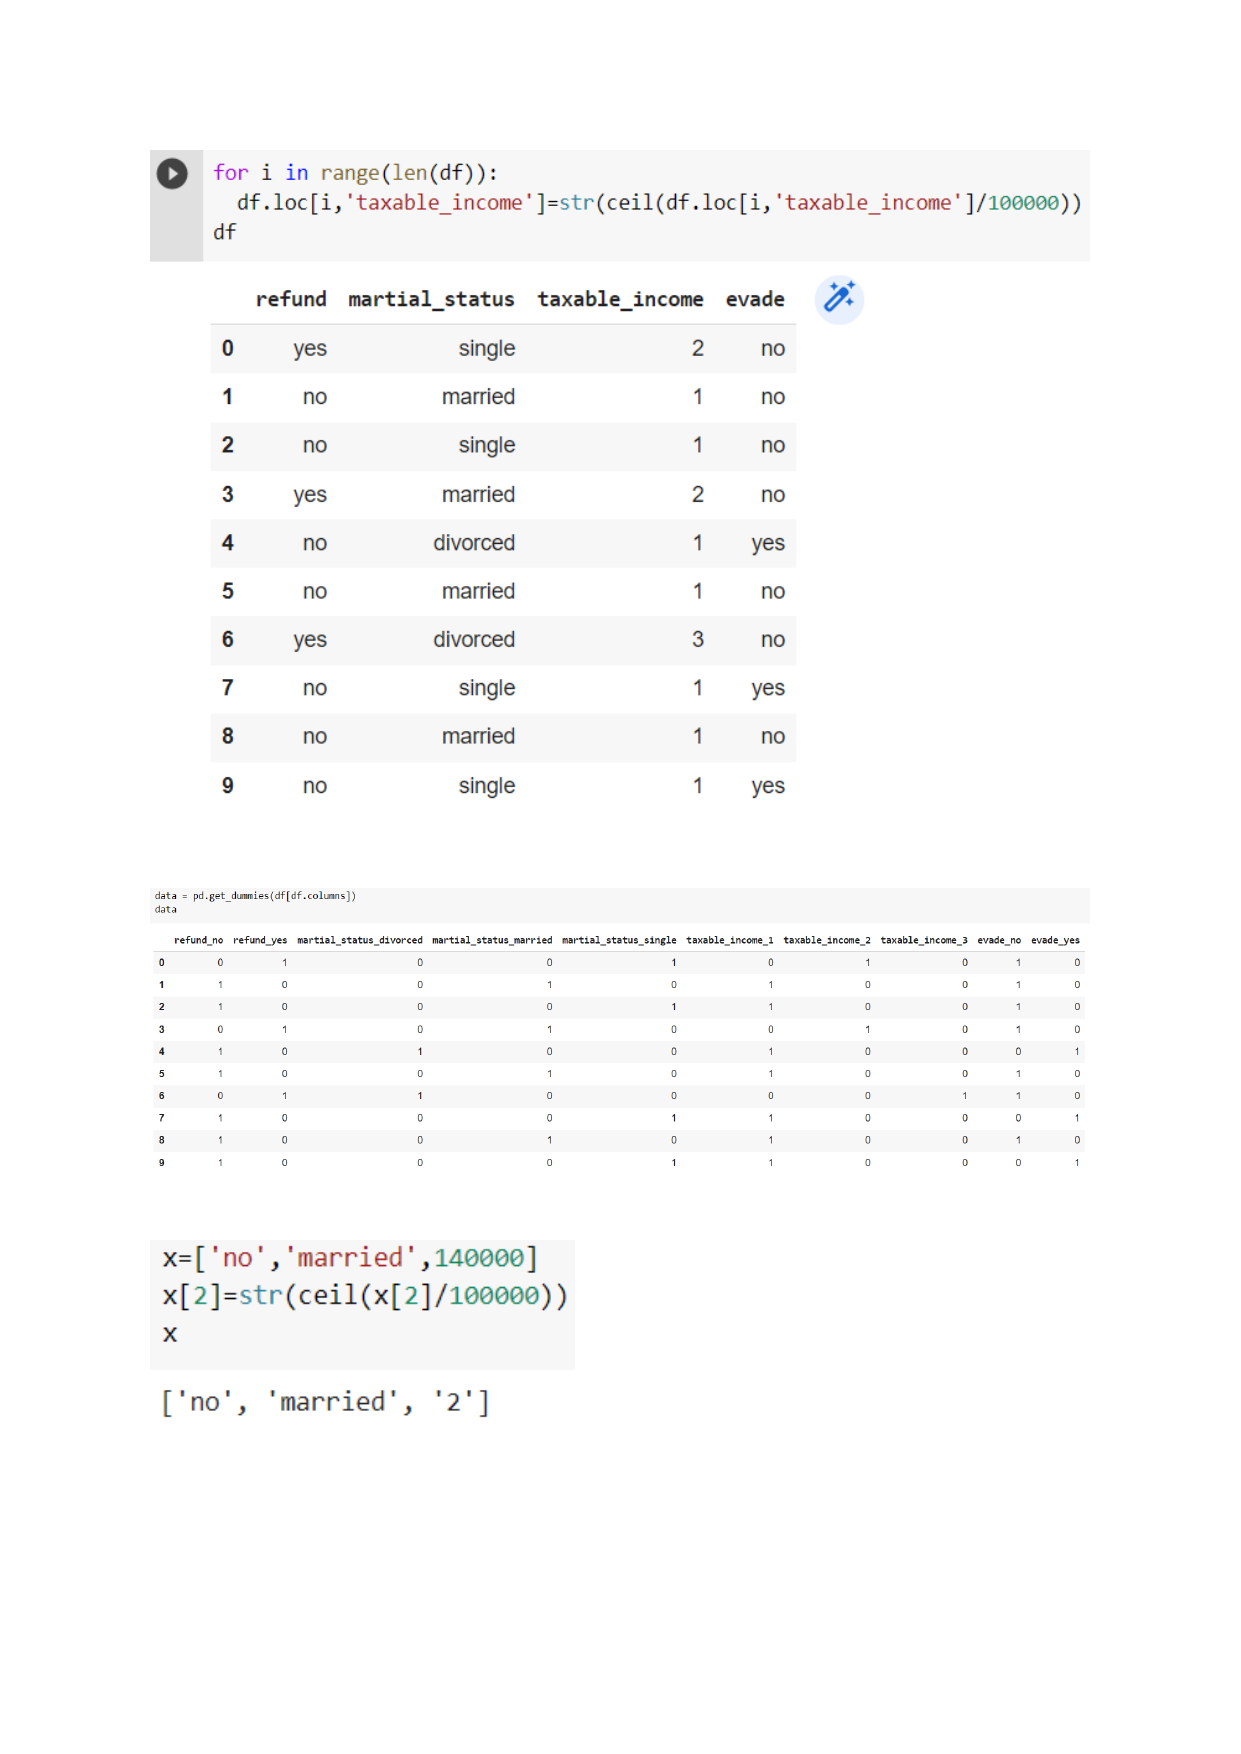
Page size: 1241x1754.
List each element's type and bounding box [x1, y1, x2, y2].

picture [150, 888, 1091, 1175]
picture [150, 1240, 575, 1425]
picture [150, 150, 1091, 823]
